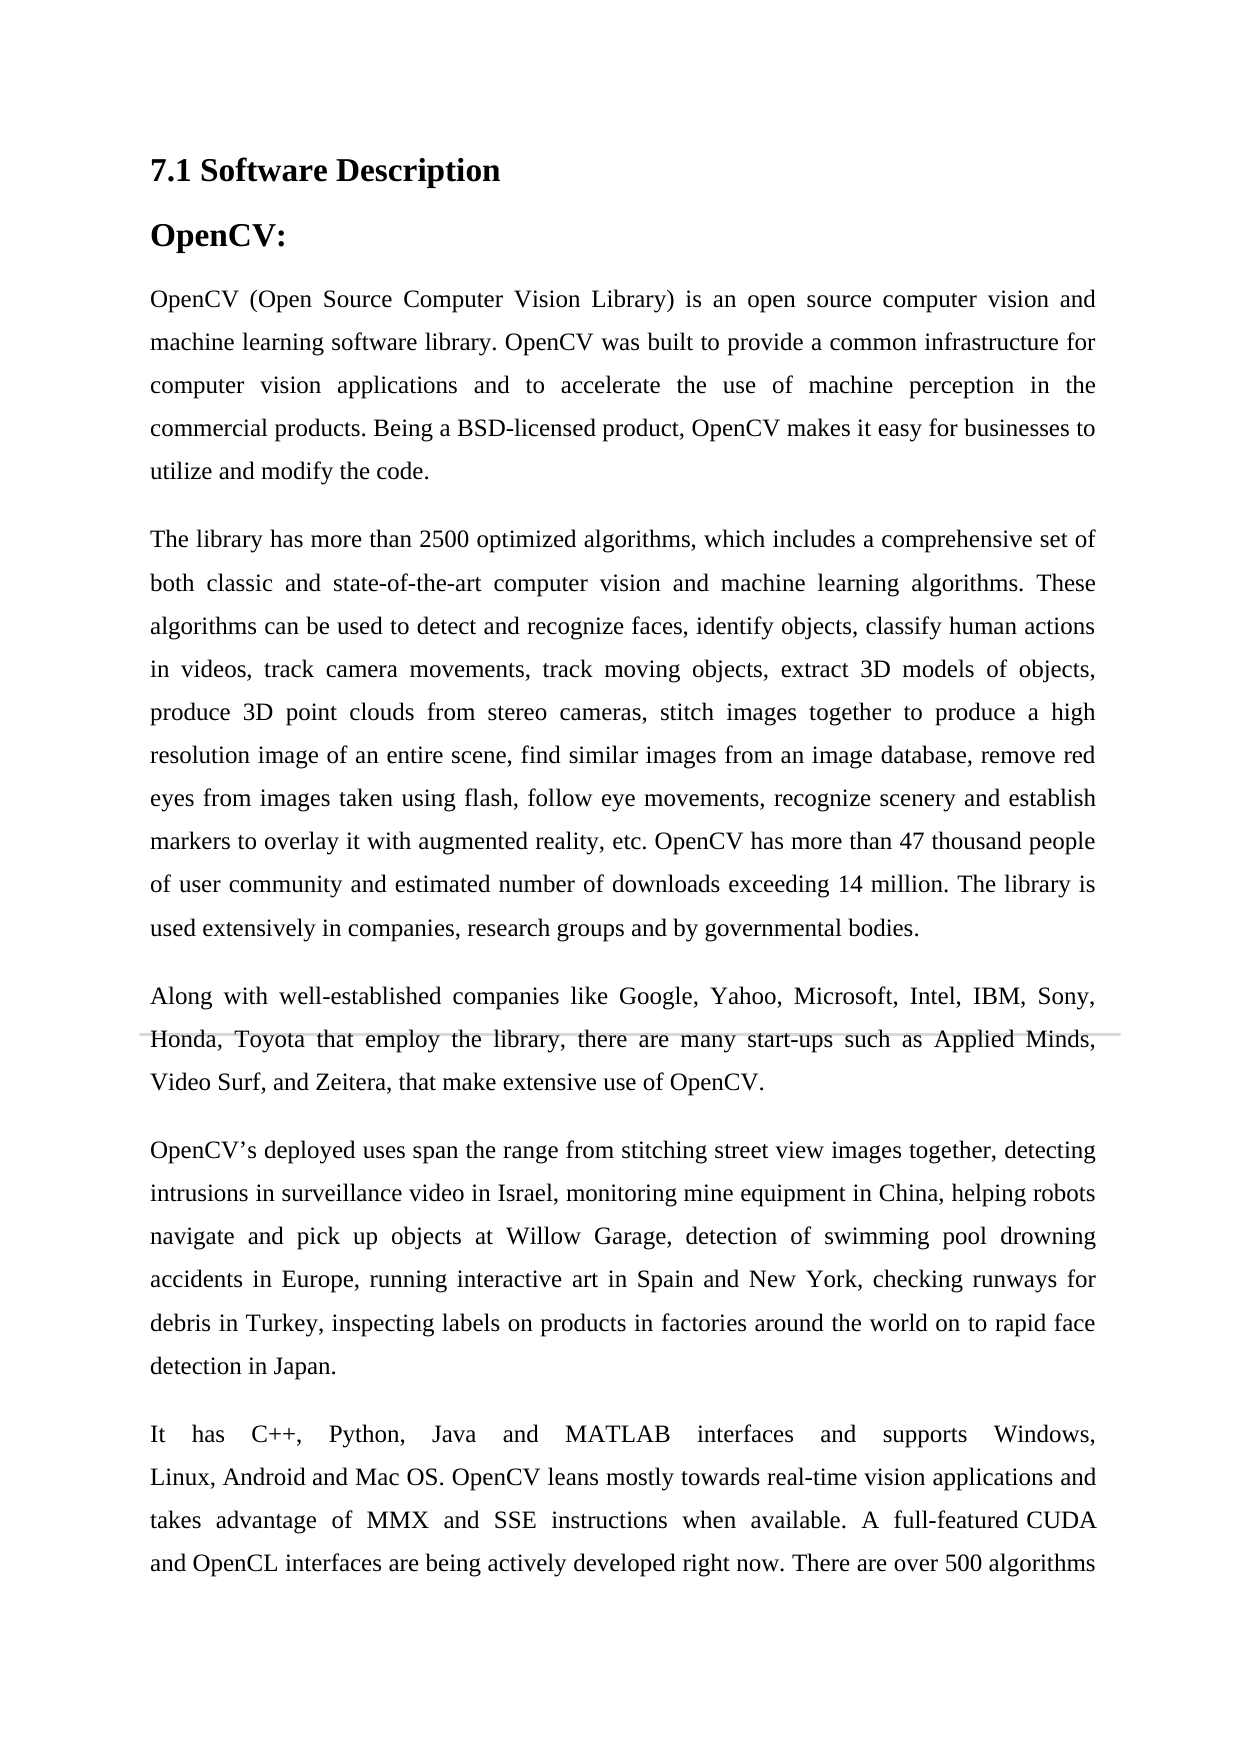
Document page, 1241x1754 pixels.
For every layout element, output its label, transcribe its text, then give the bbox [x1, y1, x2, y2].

text 7.1 Software Description [150, 150, 1097, 188]
text OpenCV (Open Source Computer Vision Library) is an open source computer vision and machine learning software library. OpenCV was built to provide a common infrastructure for computer vision applications and to accelerate the use of machine perception in the commercial products. Being a BSD-licensed product, OpenCV makes it easy for businesses to utilize and modify the code. [150, 284, 1097, 485]
text Along with well-established companies like Google, Yahoo, Microsoft, Intel, IBM, Sony, Honda, Toyota that employ the library, there are many start-ups such as Applied Minds, Video Surf, and Zeitera, that make extensive use of OpenCV. [150, 981, 1097, 1096]
text OpenCV: [150, 215, 1097, 253]
text OpenCV’s deployed uses span the range from stitching street view images together, detecting intrusions in surveillance video in Israel, monitoring mine equipment in China, helping robots navigate and pick up objects at Willow Garage, detection of swimming pool drowning accidents in Europe, running interactive art in Spain and New York, checking runways for debris in Turkey, inspecting labels on products in factories around the world on to rapid face detection in Japan. [150, 1135, 1097, 1379]
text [150, 1419, 1097, 1577]
text The library has more than 2500 optimized algorithms, which includes a comprehensive set of both classic and state-of-the-art computer vision and machine learning algorithms. These algorithms can be used to detect and recognize faces, identify objects, classify human actions in videos, track camera movements, track moving objects, extract 3D models of objects, produce 3D point clouds from stereo cameras, stitch images together to produce a high resolution image of an entire scene, find similar images from an image database, remove red eyes from images taken using flash, follow eye movements, recognize scenery and establish markers to overlay it with augmented reality, etc. OpenCV has more than 47 thousand people of user community and estimated number of downloads exceeding 14 million. The library is used extensively in companies, research groups and by governmental bodies. [150, 524, 1097, 941]
